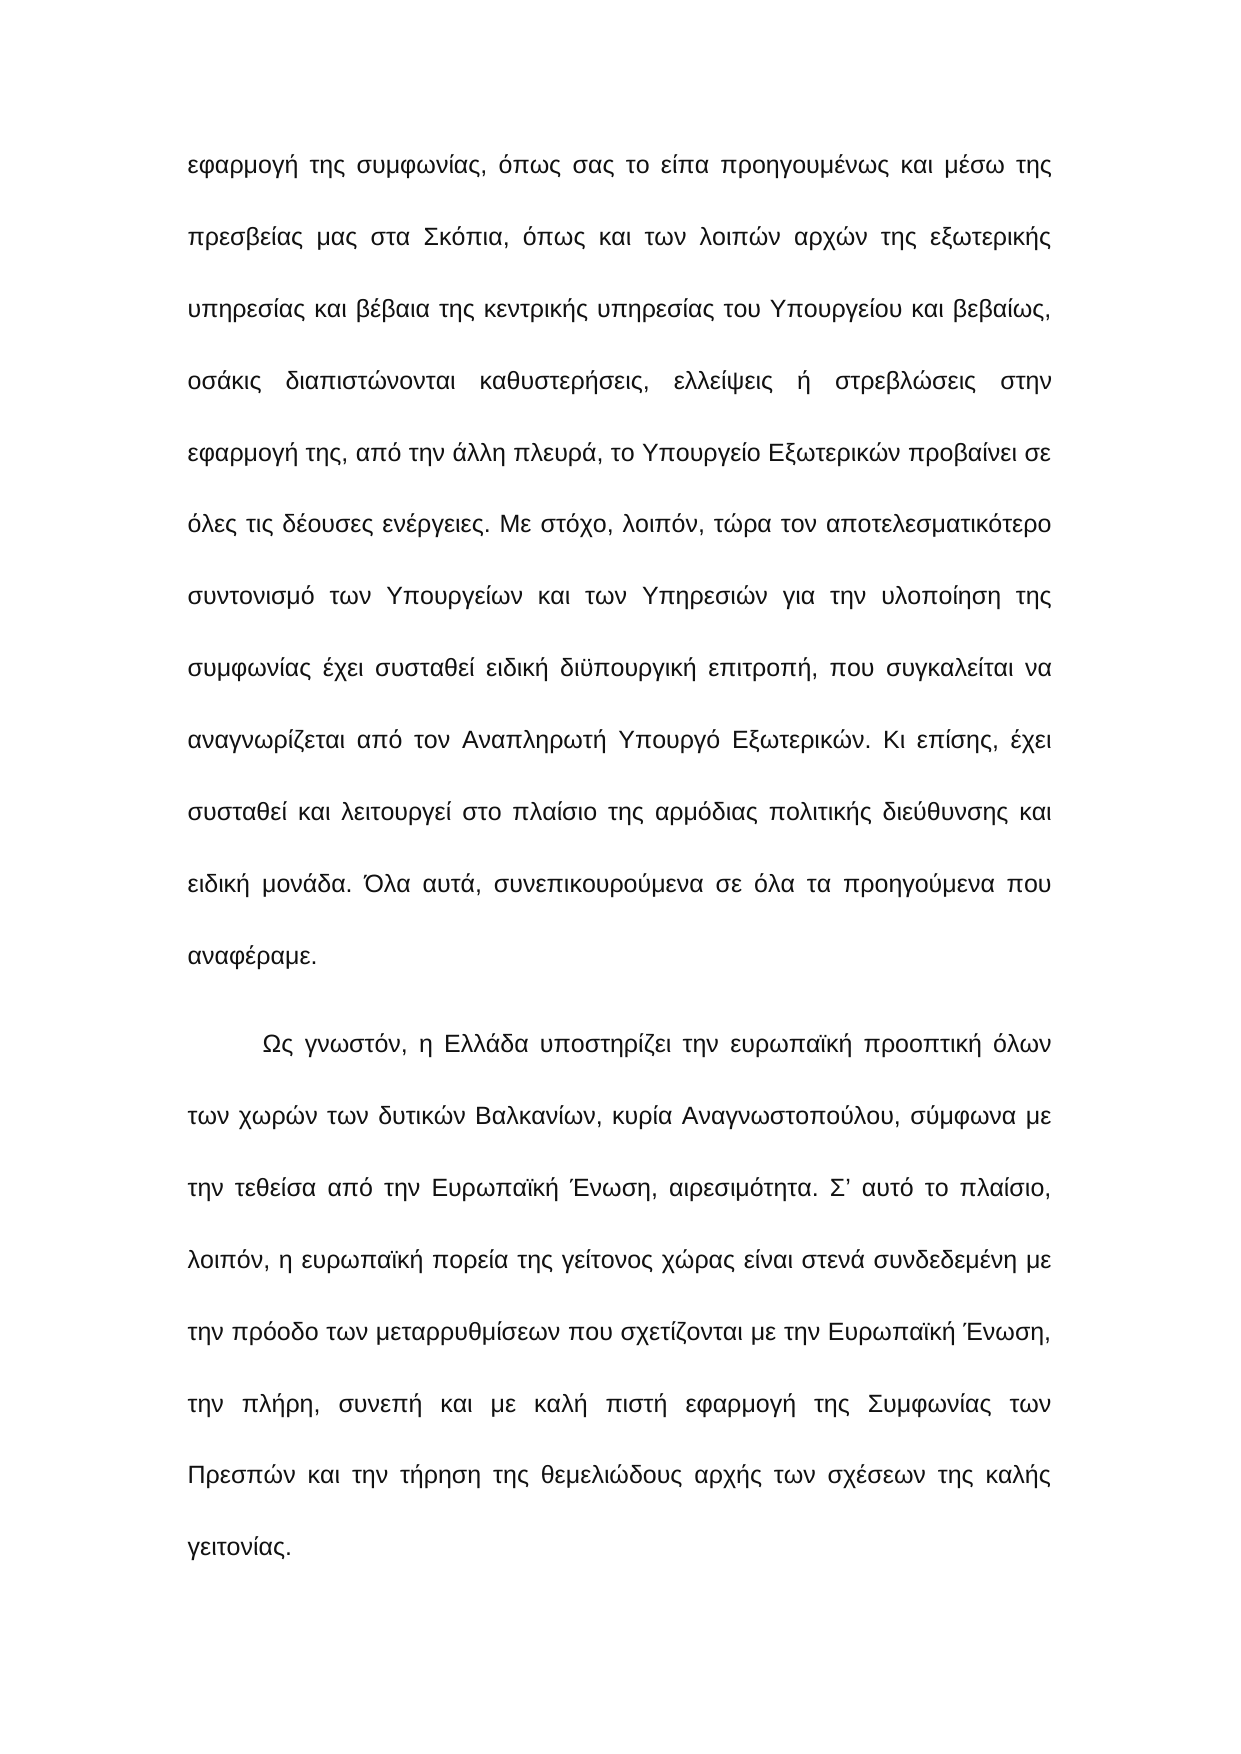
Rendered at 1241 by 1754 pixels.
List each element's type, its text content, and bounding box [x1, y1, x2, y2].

text Ως γνωστόν, η Ελλάδα υποστηρίζει την ευρωπαϊκή προοπτική όλων των χωρών των δυτικών Βαλκανίων, κυρία Αναγνωστοπούλου, σύμφωνα με την τεθείσα από την Ευρωπαϊκή Ένωση, αιρεσιμότητα. Σ’ αυτό το πλαίσιο, λοιπόν, η ευρωπαϊκή πορεία της γείτονος χώρας είναι στενά συνδεδεμένη με την πρόοδο των μεταρρυθμίσεων που σχετίζονται με την Ευρωπαϊκή Ένωση, την πλήρη, συνεπή και με καλή πιστή εφαρμογή της Συμφωνίας των Πρεσπών και την τήρηση της θεμελιώδους αρχής των σχέσεων της καλής γειτονίας. [187, 1029, 1053, 1561]
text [187, 150, 1053, 969]
